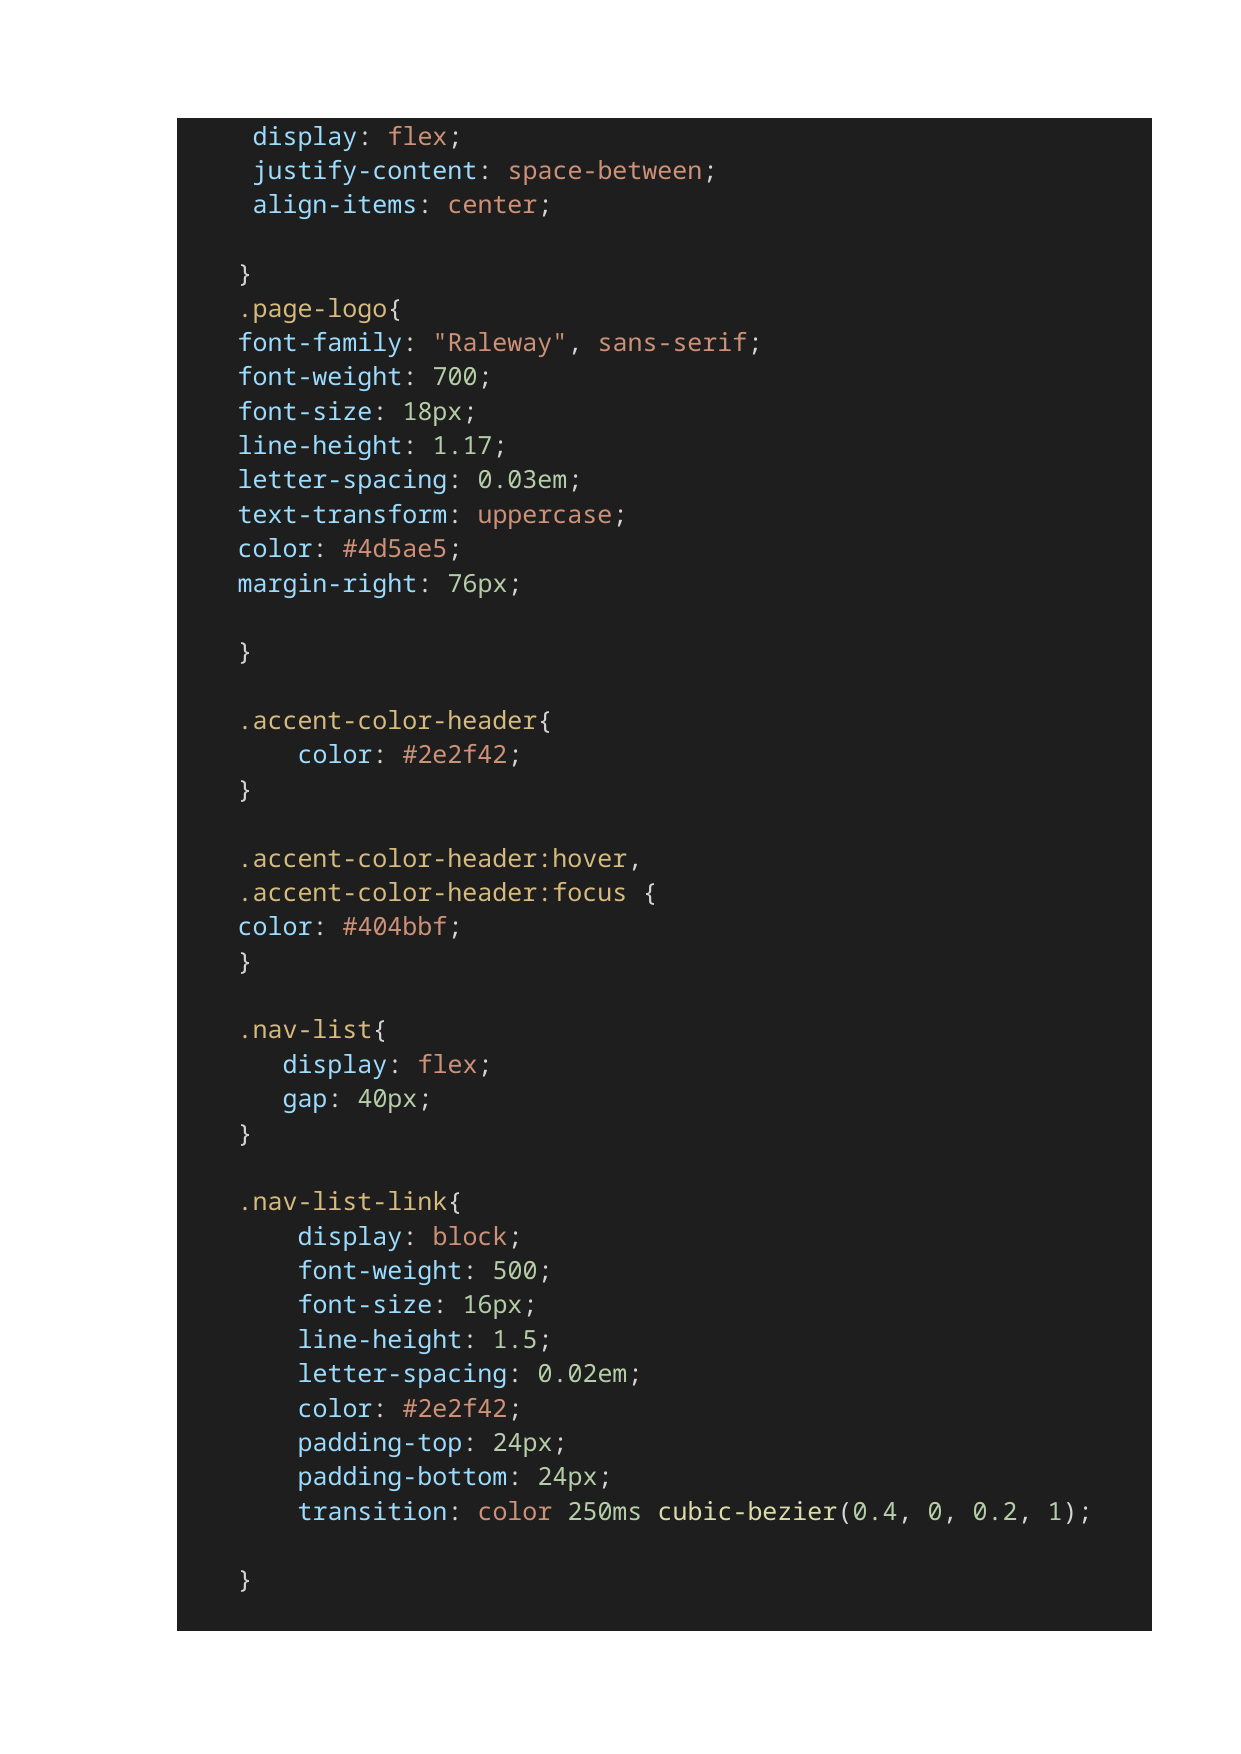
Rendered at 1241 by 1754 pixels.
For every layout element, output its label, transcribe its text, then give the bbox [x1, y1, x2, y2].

text } [177, 1115, 1152, 1149]
text color: #4d5ae5; [177, 531, 1152, 565]
text font-weight: 500; [177, 1252, 1152, 1287]
text color: #404bbf; [177, 909, 1152, 943]
text .accent-color-header:hover, [177, 840, 1152, 874]
text justify-content: space-between; [177, 152, 1152, 187]
text } [177, 943, 1152, 977]
text font-size: 16px; [177, 1287, 1152, 1321]
text color: #2e2f42; [177, 737, 1152, 771]
text display: block; [177, 1218, 1152, 1252]
text } [177, 1562, 1152, 1596]
text .nav-list{ [177, 1012, 1152, 1046]
text display: flex; [177, 118, 1152, 152]
text padding-bottom: 24px; [177, 1459, 1152, 1493]
text .nav-list-link{ [177, 1184, 1152, 1218]
text color: #2e2f42; [177, 1390, 1152, 1424]
text } [177, 771, 1152, 806]
text display: flex; [177, 1046, 1152, 1081]
text font-family: "Raleway", sans-serif; [177, 324, 1152, 359]
text padding-top: 24px; [177, 1424, 1152, 1459]
text text-transform: uppercase; [177, 496, 1152, 531]
text margin-right: 76px; [177, 565, 1152, 599]
text .accent-color-header{ [177, 702, 1152, 737]
text align-items: center; [177, 187, 1152, 221]
text font-size: 18px; [177, 393, 1152, 427]
text letter-spacing: 0.03em; [177, 462, 1152, 496]
text .page-logo{ [177, 290, 1152, 324]
text font-weight: 700; [177, 359, 1152, 393]
text } [177, 634, 1152, 668]
text gap: 40px; [177, 1081, 1152, 1115]
text line-height: 1.5; [177, 1321, 1152, 1356]
text line-height: 1.17; [177, 427, 1152, 462]
text } [177, 256, 1152, 290]
text letter-spacing: 0.02em; [177, 1356, 1152, 1390]
text transition: color 250ms cubic-bezier(0.4, 0, 0.2, 1); [177, 1493, 1152, 1527]
text .accent-color-header:focus { [177, 874, 1152, 909]
